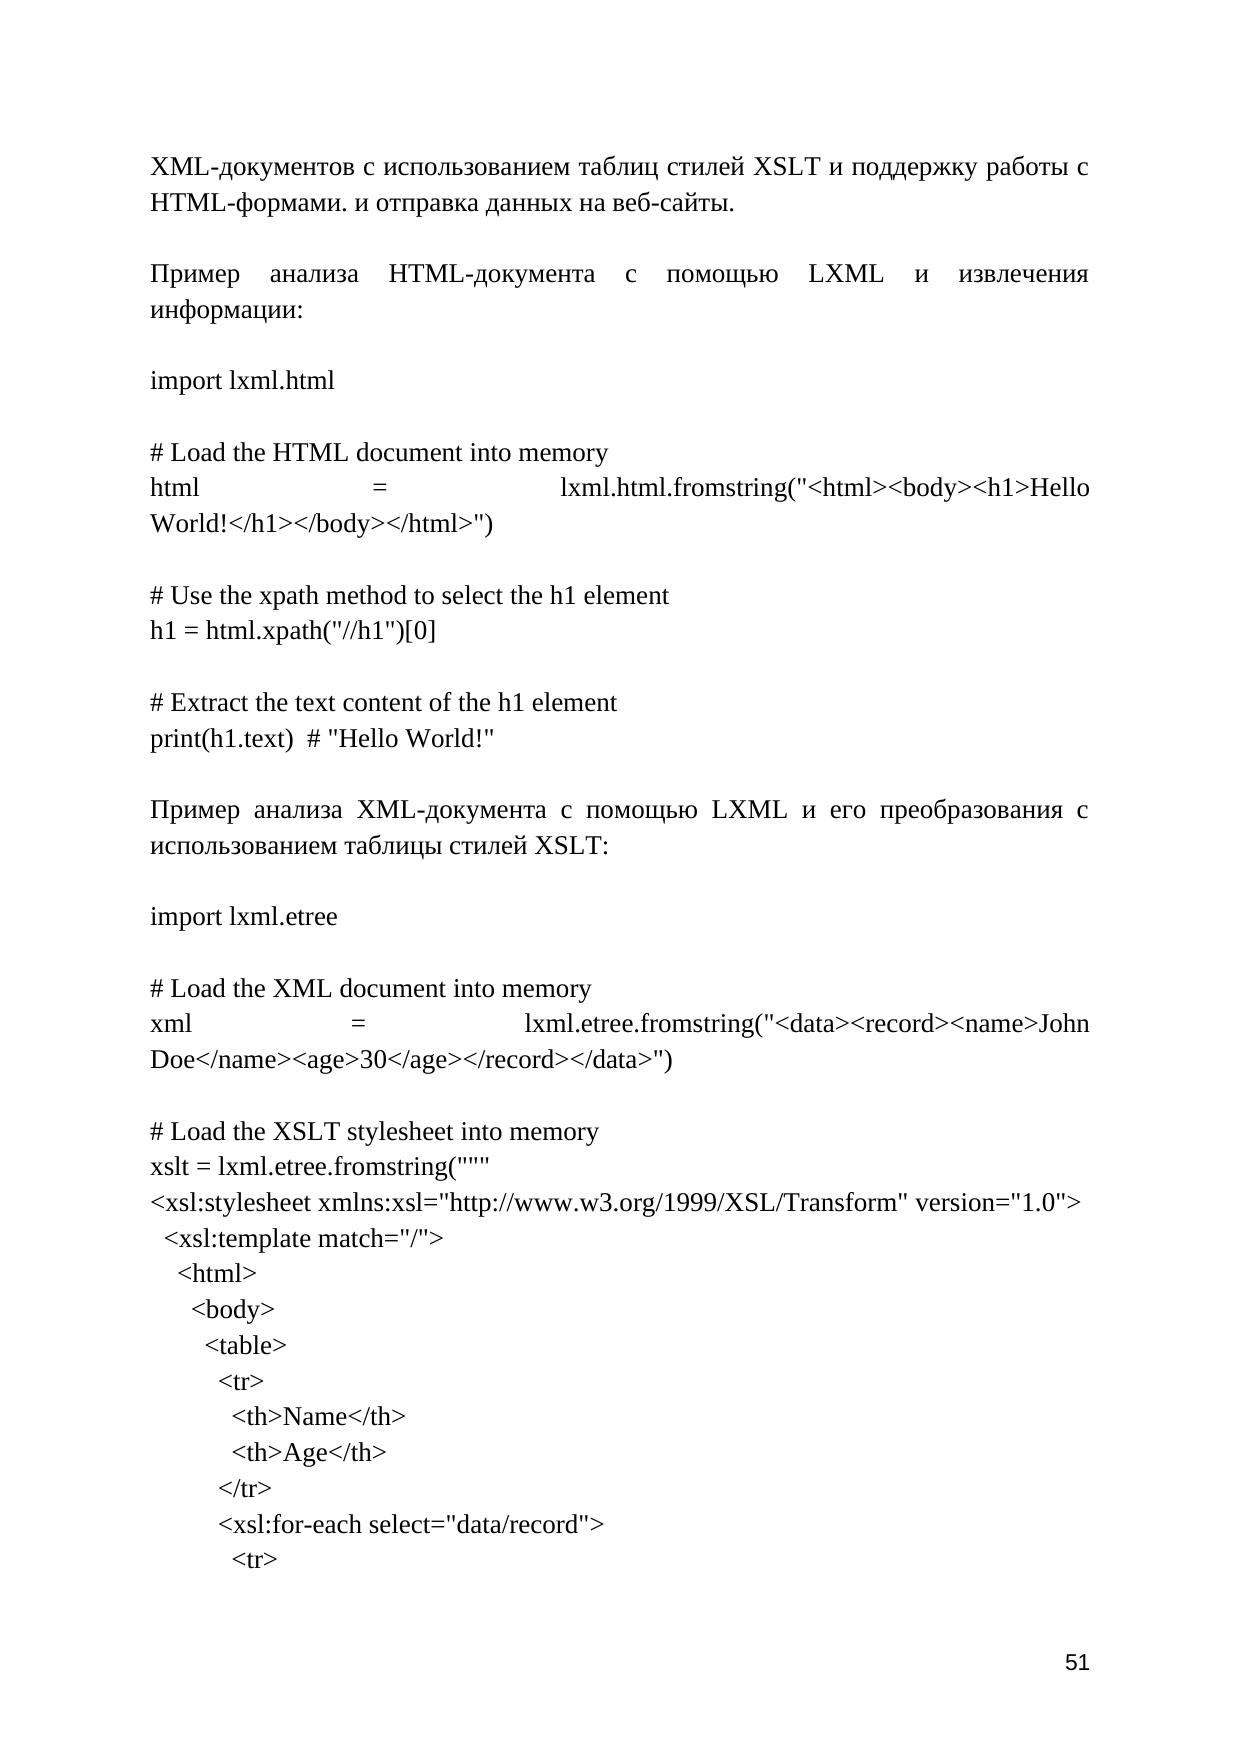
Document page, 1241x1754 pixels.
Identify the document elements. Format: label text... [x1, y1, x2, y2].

text </tr> [150, 1472, 1090, 1503]
text print(h1.text) # "Hello World!" [150, 722, 1090, 753]
text <th>Name</th> [150, 1401, 1090, 1432]
text <body> [150, 1293, 1090, 1324]
text # Load the XSLT stylesheet into memory [150, 1115, 1090, 1146]
text xslt = lxml.etree.fromstring(""" [150, 1150, 1090, 1182]
text h1 = html.xpath("//h1")[0] [150, 614, 1090, 646]
text Пример анализа HTML-документа с помощью LXML и извлечения информации: [150, 257, 1090, 324]
text Пример анализа XML-документа с помощью LXML и его преобразования с использованием таблицы стилей XSLT: [150, 793, 1090, 860]
text <table> [150, 1329, 1090, 1360]
text import lxml.etree [150, 900, 1090, 931]
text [150, 150, 1090, 217]
text <html> [150, 1258, 1090, 1289]
text <xsl:template match="/"> [150, 1222, 1090, 1253]
text <xsl:stylesheet xmlns:xsl="http://www.w3.org/1999/XSL/Transform" version="1.0"> [150, 1186, 1090, 1217]
text import lxml.html [150, 364, 1090, 396]
text html = lxml.html.fromstring("<html><body><h1>Hello World!</h1></body></html>") [150, 472, 1090, 538]
text <tr> [150, 1543, 1090, 1574]
text # Load the HTML document into memory [150, 436, 1090, 467]
text <xsl:for-each select="data/record"> [150, 1508, 1090, 1539]
text # Use the xpath method to select the h1 element [150, 579, 1090, 610]
text # Load the XML document into memory [150, 972, 1090, 1003]
text <th>Age</th> [150, 1436, 1090, 1467]
text xml = lxml.etree.fromstring("<data><record><name>John Doe</name><age>30</age></record></data>") [150, 1007, 1090, 1074]
text <tr> [150, 1365, 1090, 1396]
text # Extract the text content of the h1 element [150, 686, 1090, 717]
